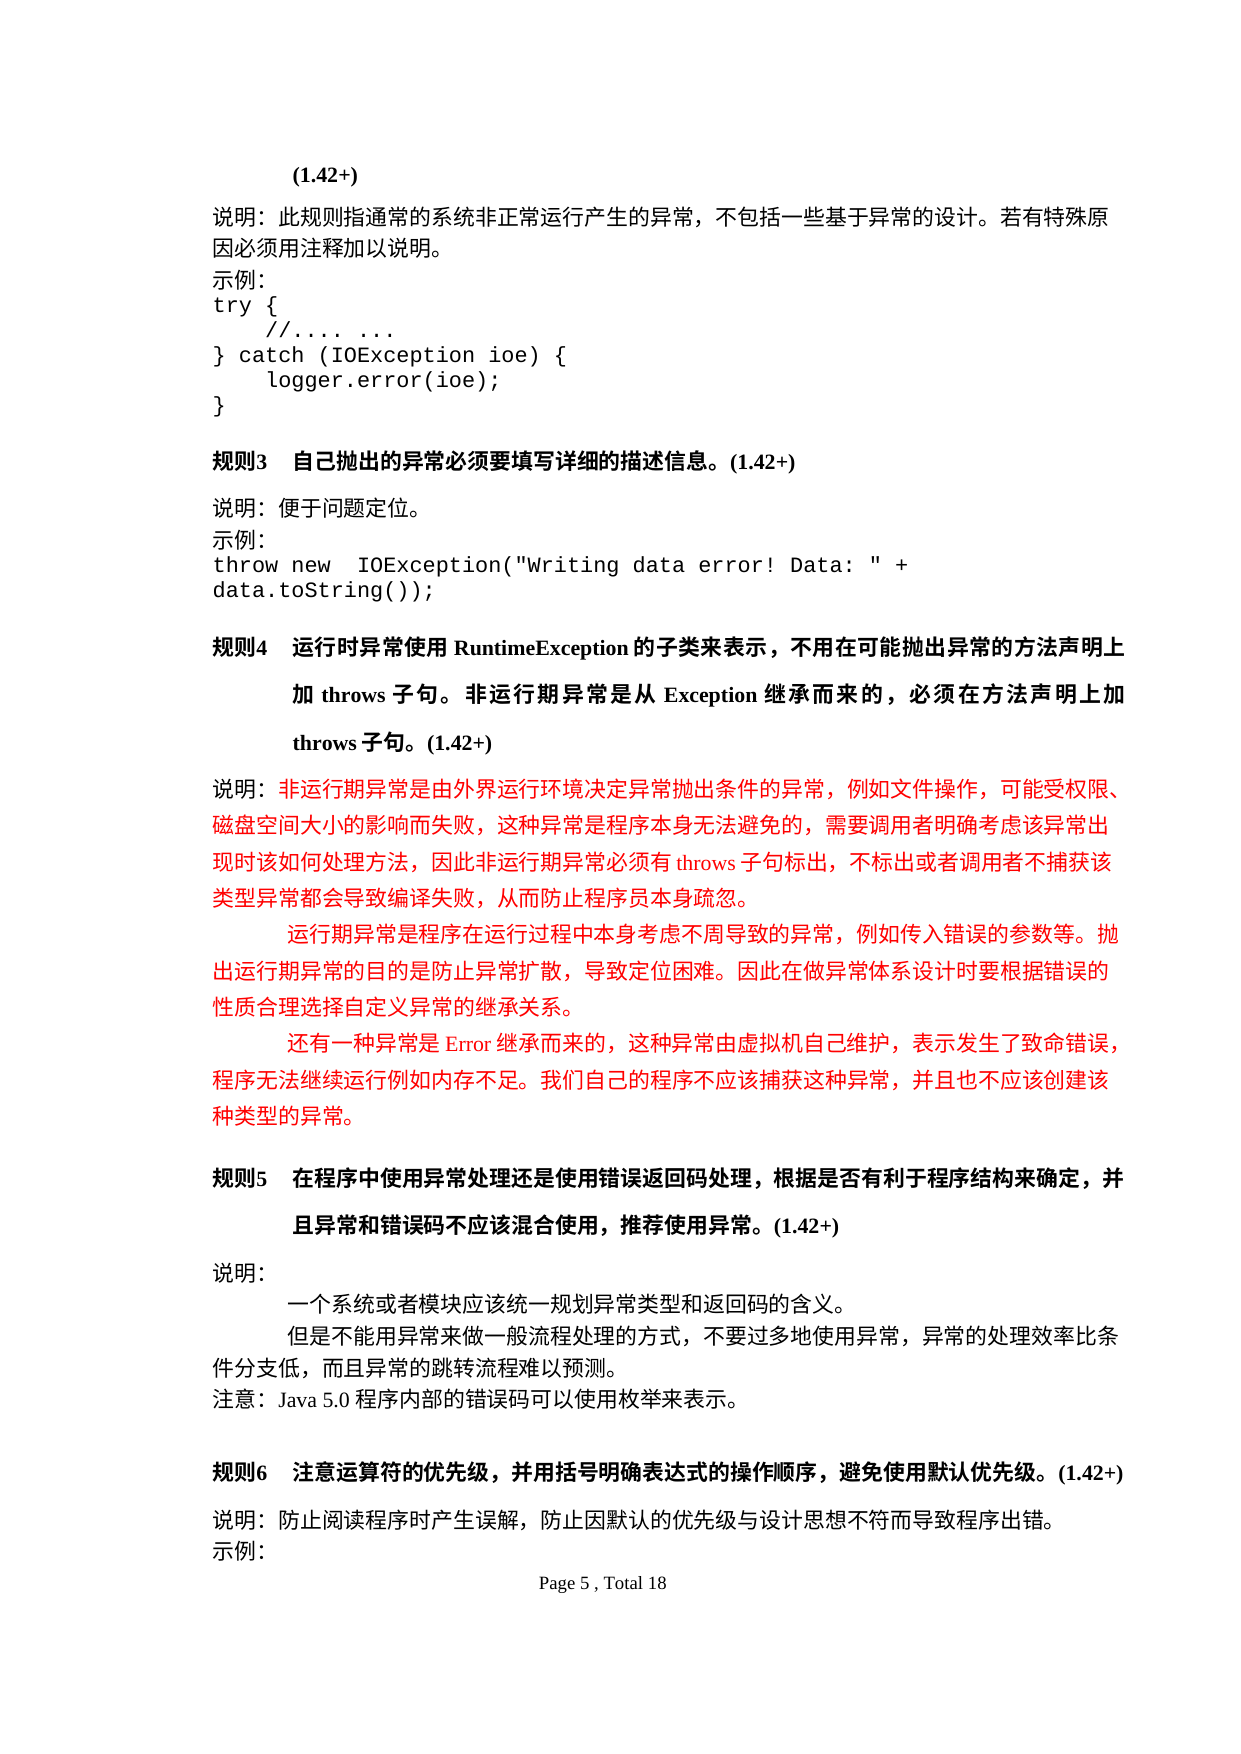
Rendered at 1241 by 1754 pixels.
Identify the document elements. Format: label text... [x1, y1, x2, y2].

text 自己抛出的异常必须要填写详细的描述信息。(1.42+) [212, 444, 1126, 476]
text } catch (IOException ioe) { [212, 344, 1126, 369]
text 运行期异常是程序在运行过程中本身考虑不周导致的异常，例如传入错误的参数等。抛出运行期异常的目的是防止异常扩散，导致定位困难。因此在做异常体系设计时要根据错误的性质合理选择自定义异常的继承关系。 [212, 917, 1126, 1022]
text 注意：Java 5.0 程序内部的错误码可以使用枚举来表示。 [212, 1382, 1126, 1414]
text //.... ... [212, 319, 1126, 344]
text try { [212, 295, 1126, 319]
text 说明：防止阅读程序时产生误解，防止因默认的优先级与设计思想不符而导致程序出错。 [212, 1503, 1126, 1534]
text 说明：非运行期异常是由外界运行环境决定异常抛出条件的异常，例如文件操作，可能受权限、磁盘空间大小的影响而失败，这种异常是程序本身无法避免的，需要调用者明确考虑该异常出现时该如何处理方法，因此非运行期异常必须有throws子句标出，不标出或者调用者不捕获该类型异常都会导致编译失败，从而防止程序员本身疏忽。 [212, 772, 1126, 913]
text } [212, 394, 1126, 419]
text 但是不能用异常来做一般流程处理的方式，不要过多地使用异常，异常的处理效率比条件分支低，而且异常的跳转流程难以预测。 [212, 1319, 1126, 1382]
text 说明： [212, 1256, 1126, 1287]
text 还有一种异常是Error 继承而来的，这种异常由虚拟机自己维护，表示发生了致命错误，程序无法继续运行例如内存不足。我们自己的程序不应该捕获这种异常，并且也不应该创建该种类型的异常。 [212, 1026, 1126, 1131]
text 示例： [212, 1534, 1126, 1566]
text 一个系统或者模块应该统一规划异常类型和返回码的含义。 [212, 1287, 1126, 1319]
text 说明：便于问题定位。 [212, 491, 1126, 523]
text 运行时异常使用RuntimeException的子类来表示，不用在可能抛出异常的方法声明上加throws子句。非运行期异常是从Exception继承而来的，必须在方法声明上加throws子句。(1.42+) [212, 629, 1126, 756]
text 注意运算符的优先级，并用括号明确表达式的操作顺序，避免使用默认优先级。(1.42+) [212, 1455, 1126, 1487]
text throw new IOException("Writing data error! Data: " + data.toString()); [212, 555, 1126, 604]
text 在程序中使用异常处理还是使用错误返回码处理，根据是否有利于程序结构来确定，并且异常和错误码不应该混合使用，推荐使用异常。(1.42+) [212, 1161, 1126, 1240]
text logger.error(ioe); [212, 369, 1126, 394]
text 说明：此规则指通常的系统非正常运行产生的异常，不包括一些基于异常的设计。若有特殊原因必须用注释加以说明。 [212, 200, 1126, 263]
text 系统非正常运行产生的异常捕获后，如果不对该异常进行处理，则应该记录日志。 (1.42+) [212, 162, 1126, 187]
text 示例： [212, 523, 1126, 555]
text 示例： [212, 263, 1126, 295]
